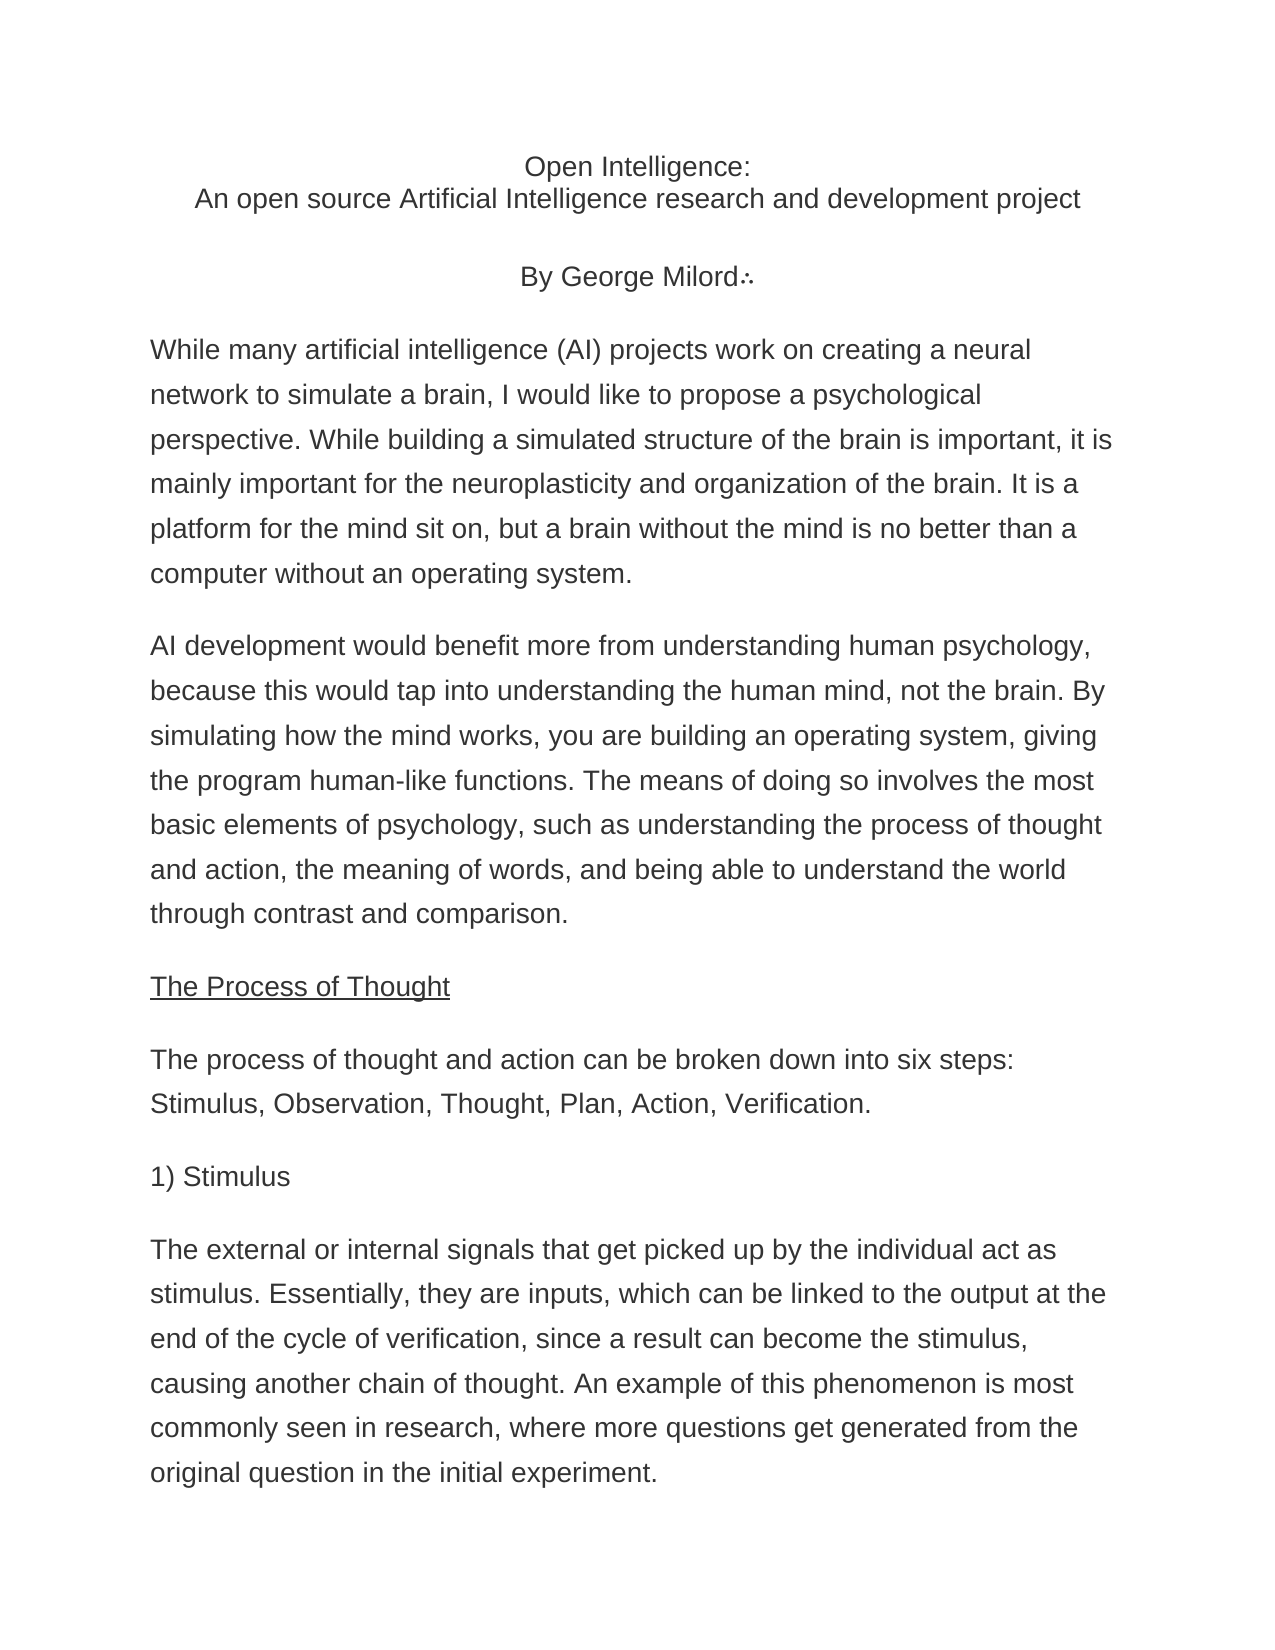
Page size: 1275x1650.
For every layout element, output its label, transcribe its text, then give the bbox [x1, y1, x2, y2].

text An open source Artificial Intelligence research and development project [150, 182, 1125, 215]
text The process of thought and action can be broken down into six steps: Stimulus, Observation, Thought, Plan, Action, Verification. [150, 1030, 1125, 1120]
text AI development would benefit more from understanding human psychology, because this would tap into understanding the human mind, not the brain. By simulating how the mind works, you are building an operating system, giving the program human-like functions. The means of doing so involves the most basic elements of psychology, such as understanding the process of thought and action, the meaning of words, and being able to understand the world through contrast and comparison. [150, 617, 1125, 930]
text By George Milord∴ [150, 247, 1125, 292]
text Open Intelligence: [150, 150, 1125, 182]
text The Process of Thought [150, 958, 1125, 1002]
text While many artificial intelligence (AI) projects work on creating a neural network to simulate a brain, I would like to propose a psychological perspective. While building a simulated structure of the brain is important, it is mainly important for the neuroplasticity and organization of the brain. It is a platform for the mind sit on, but a brain without the mind is no better than a computer without an operating system. [150, 321, 1125, 589]
text 1) Stimulus [150, 1148, 1125, 1192]
text The external or internal signals that get picked up by the individual act as stimulus. Essentially, they are inputs, which can be linked to the output at the end of the cycle of verification, since a result can become the stimulus, causing another chain of thought. An example of this phenomenon is most commonly seen in research, where more questions get generated from the original question in the initial experiment. [150, 1220, 1125, 1488]
